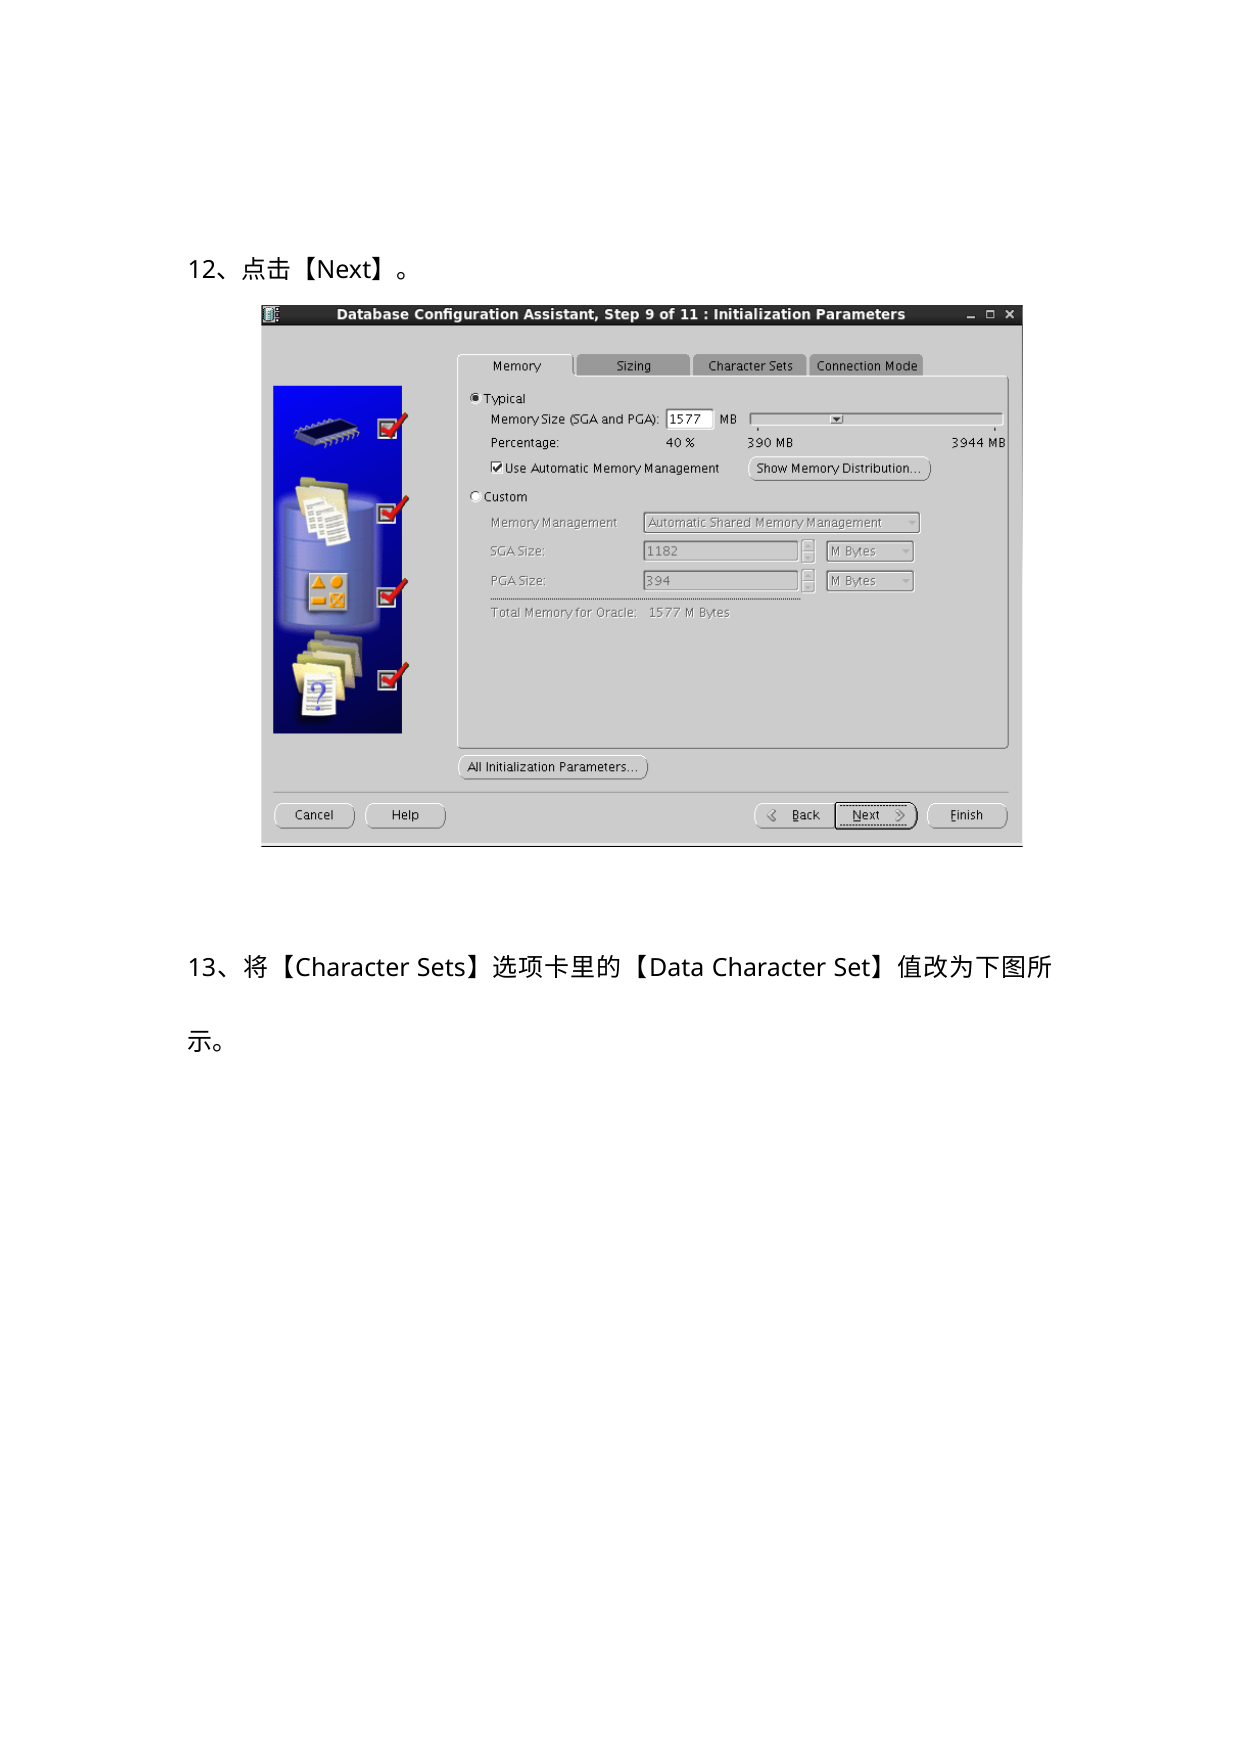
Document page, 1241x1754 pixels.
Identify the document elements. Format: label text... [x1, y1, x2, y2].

list 12、点击【Next】。 [187, 235, 1053, 300]
list 13、将【Character Sets】选项卡里的【Data Character Set】值改为下图所示。 [187, 933, 1053, 1072]
picture [261, 305, 1023, 847]
